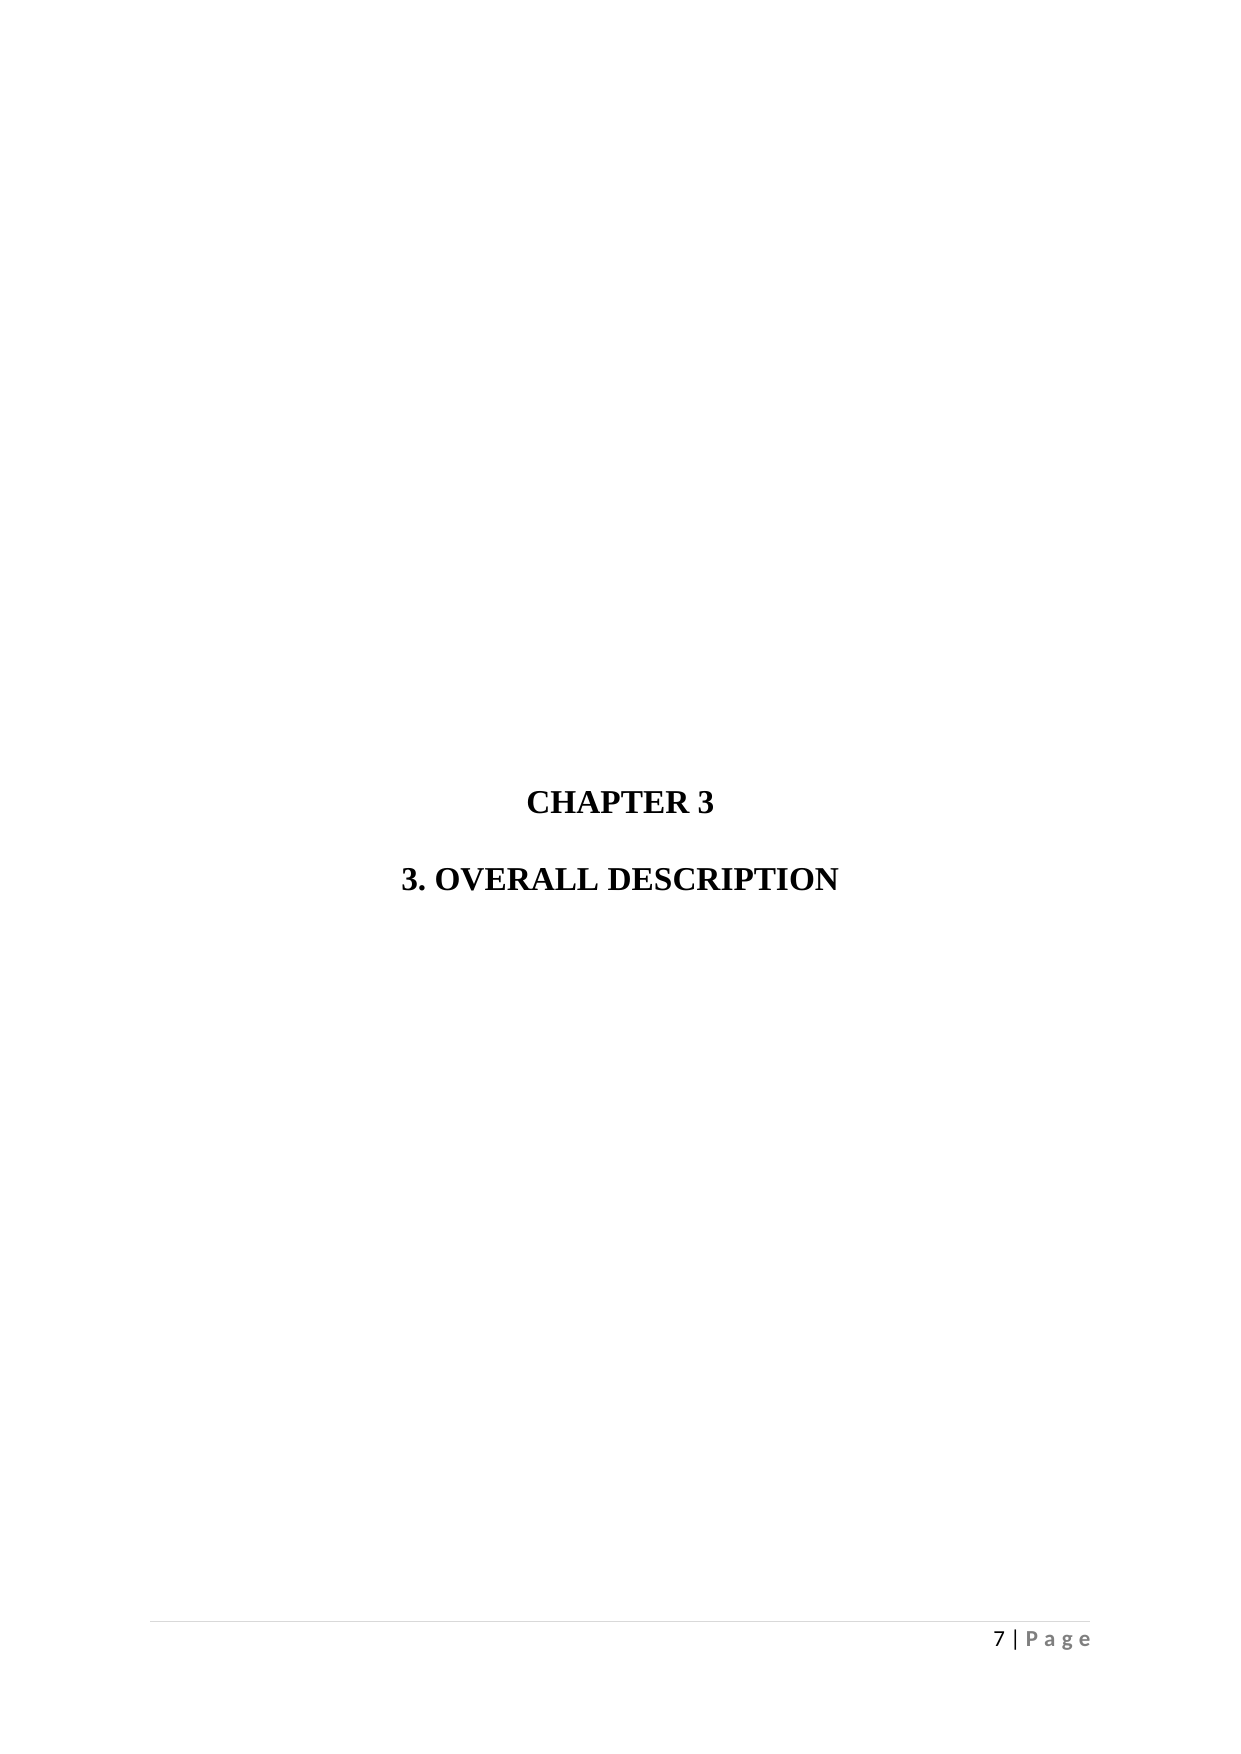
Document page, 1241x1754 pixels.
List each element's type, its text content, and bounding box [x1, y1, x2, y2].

text 3. OVERALL DESCRIPTION [150, 859, 1090, 897]
text CHAPTER 3 [150, 782, 1090, 821]
